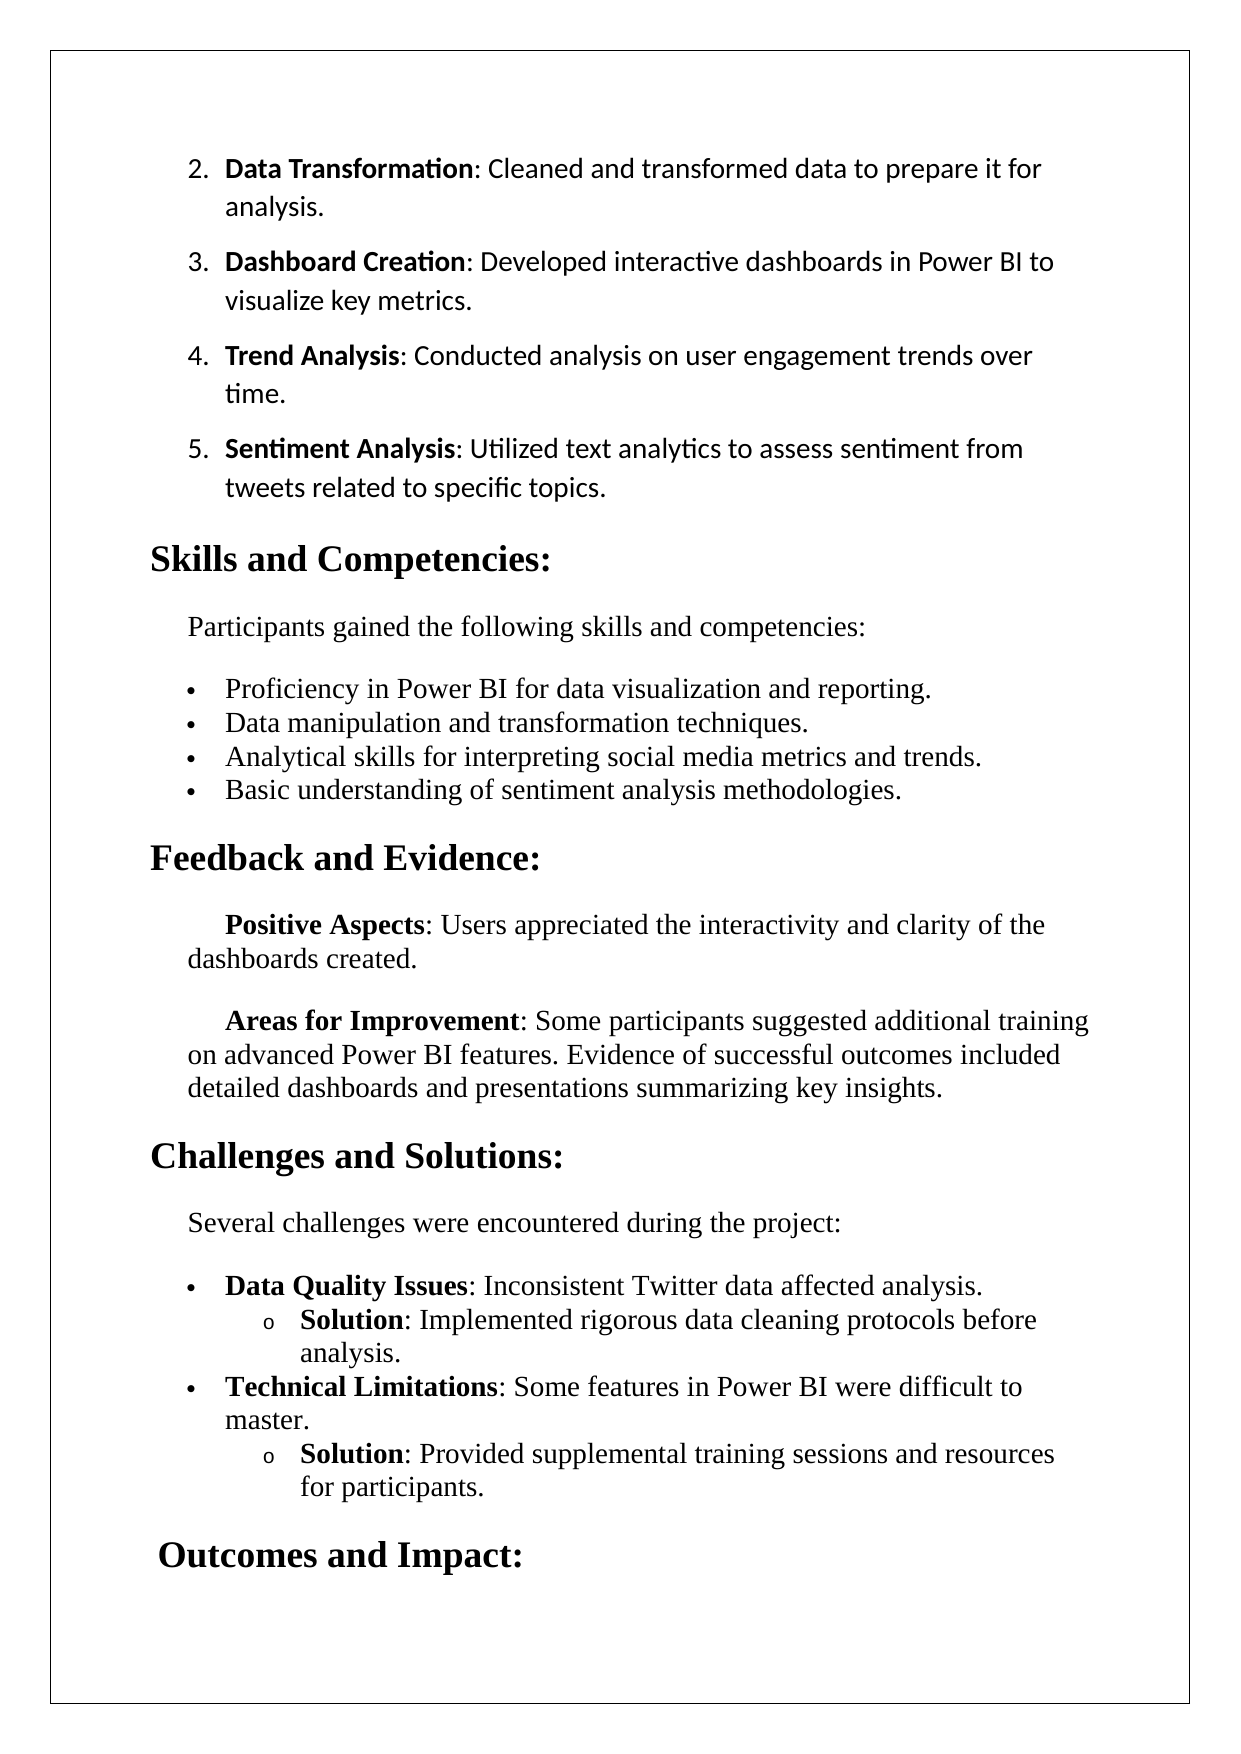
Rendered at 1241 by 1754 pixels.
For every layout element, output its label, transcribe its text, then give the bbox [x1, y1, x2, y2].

text Several challenges were encountered during the project: [187, 1206, 1090, 1239]
list Data Transformation: Cleaned and transformed data to prepare it for analysis. [187, 150, 1090, 224]
list Analytical skills for interpreting social media metrics and trends. [187, 739, 1090, 772]
text Outcomes and Impact: [150, 1532, 1090, 1575]
text Participants gained the following skills and competencies: [187, 609, 1090, 642]
list Basic understanding of sentiment analysis methodologies. [187, 772, 1090, 806]
text  Areas for Improvement: Some participants suggested additional training on advanced Power BI features. Evidence of successful outcomes included detailed dashboards and presentations summarizing key insights. [187, 1003, 1090, 1104]
list Data manipulation and transformation techniques. [187, 705, 1090, 739]
list Technical Limitations: Some features in Power BI were difficult to master. [187, 1369, 1090, 1436]
list Solution: Implemented rigorous data cleaning protocols before analysis. [262, 1302, 1090, 1369]
list Solution: Provided supplemental training sessions and resources for participants. [262, 1436, 1090, 1503]
list Proficiency in Power BI for data visualization and reporting. [187, 672, 1090, 705]
text  Positive Aspects: Users appreciated the interactivity and clarity of the dashboards created. [187, 907, 1090, 974]
list Trend Analysis: Conducted analysis on user engagement trends over time. [187, 337, 1090, 411]
list Data Quality Issues: Inconsistent Twitter data affected analysis. [187, 1268, 1090, 1302]
text Skills and Competencies: [150, 537, 1090, 580]
list Dashboard Creation: Developed interactive dashboards in Power BI to visualize key metrics. [187, 243, 1090, 318]
list Sentiment Analysis: Utilized text analytics to assess sentiment from tweets related to specific topics. [187, 431, 1090, 505]
text Feedback and Evidence: [150, 835, 1090, 878]
text Challenges and Solutions: [150, 1133, 1090, 1176]
